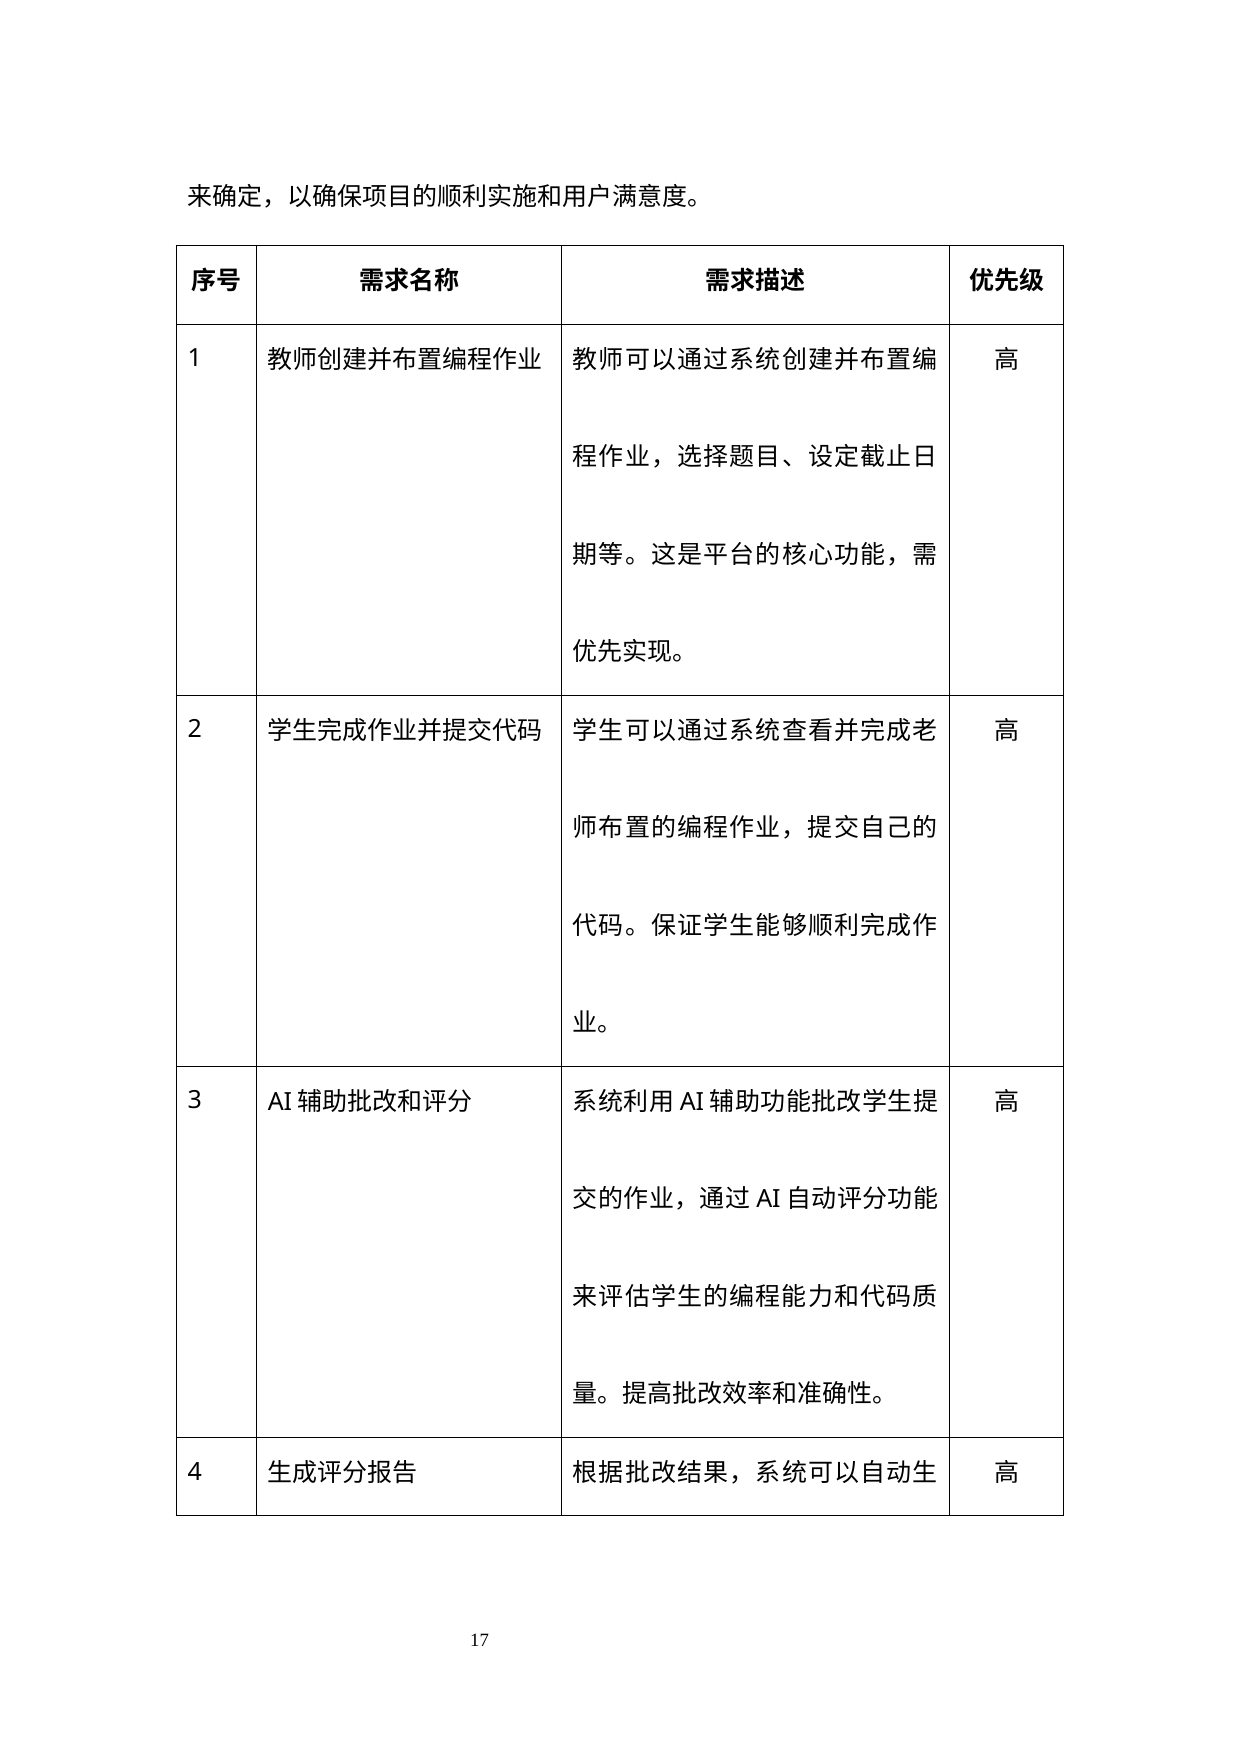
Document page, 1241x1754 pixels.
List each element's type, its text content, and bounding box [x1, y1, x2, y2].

table_header 需求描述 [562, 246, 949, 324]
table_cell 教师可以通过系统创建并布置编程作业，选择题目、设定截止日期等。这是平台的核心功能，需优先实现。 [562, 325, 949, 695]
table_cell AI辅助批改和评分 [257, 1067, 561, 1437]
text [187, 162, 1053, 227]
table_cell 生成评分报告 [257, 1438, 561, 1515]
table_cell 4 [177, 1438, 256, 1515]
table_cell 高 [950, 1067, 1063, 1437]
table_cell 教师创建并布置编程作业 [257, 325, 561, 695]
table_cell 学生完成作业并提交代码 [257, 696, 561, 1066]
table_cell 系统利用AI辅助功能批改学生提交的作业，通过AI自动评分功能来评估学生的编程能力和代码质量。提高批改效率和准确性。 [562, 1067, 949, 1437]
table_cell 3 [177, 1067, 256, 1437]
table_cell 高 [950, 696, 1063, 1066]
table_cell 高 [950, 1438, 1063, 1515]
table_header 序号 [177, 246, 256, 324]
table_cell 2 [177, 696, 256, 1066]
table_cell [562, 1438, 949, 1515]
table_cell 学生可以通过系统查看并完成老师布置的编程作业，提交自己的代码。保证学生能够顺利完成作业。 [562, 696, 949, 1066]
table_header 需求名称 [257, 246, 561, 324]
table_cell 高 [950, 325, 1063, 695]
table_header 优先级 [950, 246, 1063, 324]
table_cell 1 [177, 325, 256, 695]
